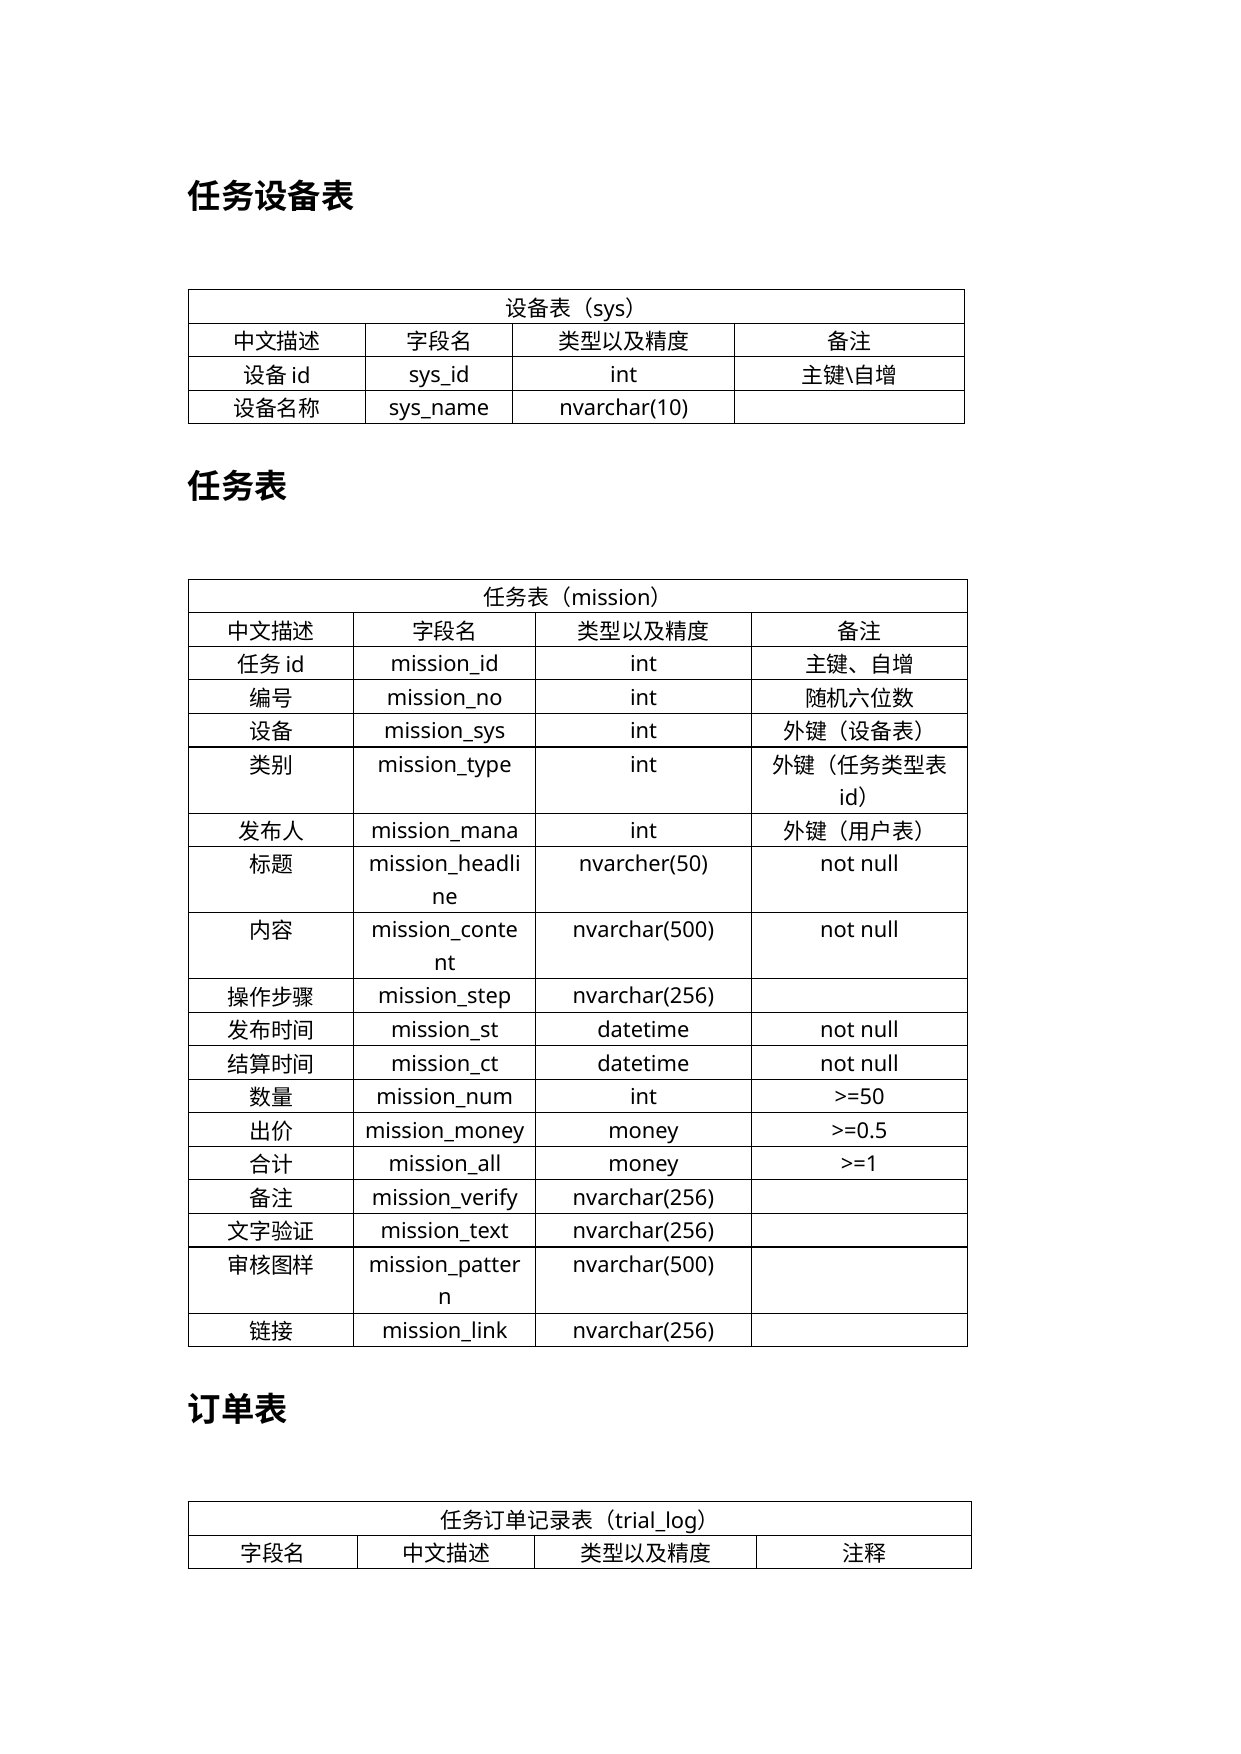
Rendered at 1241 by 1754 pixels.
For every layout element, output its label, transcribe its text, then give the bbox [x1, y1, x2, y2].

table_cell 备注 [735, 324, 964, 356]
subtitle 任务设备表 [187, 162, 1053, 227]
table_cell [752, 1314, 967, 1346]
subtitle 订单表 [187, 1374, 1053, 1439]
table_cell 结算时间 [189, 1046, 353, 1079]
table_cell nvarchar(256) [536, 1314, 751, 1346]
table_cell 类型以及精度 [513, 324, 734, 356]
table_cell 类型以及精度 [535, 1536, 756, 1568]
table_cell 操作步骤 [189, 979, 353, 1012]
table_cell 发布时间 [189, 1013, 353, 1045]
table_cell 注释 [757, 1536, 971, 1568]
table_cell >=50 [752, 1080, 967, 1112]
table_cell 链接 [189, 1314, 353, 1346]
table_header 任务订单记录表（trial_log） [189, 1502, 971, 1535]
table_cell 编号 [189, 680, 353, 713]
table_cell not null [752, 1013, 967, 1045]
table_cell 文字验证 [189, 1214, 353, 1246]
table_cell 主键\自增 [735, 357, 964, 390]
table_cell 随机六位数 [752, 680, 967, 713]
table_cell [752, 1214, 967, 1246]
table_cell int [536, 680, 751, 713]
table_cell 外键（任务类型表id） [752, 748, 967, 812]
table_cell int [536, 714, 751, 746]
table_cell 字段名 [189, 1536, 357, 1568]
table_cell 设备 [189, 714, 353, 746]
table_cell datetime [536, 1013, 751, 1045]
table_cell mission_num [354, 1080, 535, 1112]
table_cell int [536, 647, 751, 679]
table_cell >=1 [752, 1147, 967, 1179]
table_cell 数量 [189, 1080, 353, 1112]
table_cell int [536, 1080, 751, 1112]
table_cell mission_no [354, 680, 535, 713]
table_cell sys_id [366, 357, 512, 390]
table_cell 主键、自增 [752, 647, 967, 679]
table_cell mission_money [354, 1113, 535, 1146]
table_cell 任务id [189, 647, 353, 679]
table_cell nvarchar(256) [536, 1214, 751, 1246]
table_cell not null [752, 847, 967, 912]
table_cell money [536, 1147, 751, 1179]
table_cell mission_all [354, 1147, 535, 1179]
table_cell [752, 1180, 967, 1213]
table_cell nvarchar(256) [536, 1180, 751, 1213]
table_cell mission_pattern [354, 1248, 535, 1312]
table_cell 中文描述 [189, 613, 353, 646]
table_cell 设备id [189, 357, 365, 390]
table_cell 备注 [189, 1180, 353, 1213]
table_cell [752, 979, 967, 1012]
table_cell 字段名 [366, 324, 512, 356]
table_cell 设备名称 [189, 391, 365, 423]
table_cell 出价 [189, 1113, 353, 1146]
table_cell 中文描述 [189, 324, 365, 356]
table_cell 字段名 [354, 613, 535, 646]
table_cell mission_mana [354, 814, 535, 846]
table_cell mission_content [354, 913, 535, 978]
table_cell mission_text [354, 1214, 535, 1246]
table_cell 中文描述 [358, 1536, 534, 1568]
subtitle 任务表 [187, 451, 1053, 516]
table_cell 类型以及精度 [536, 613, 751, 646]
table_cell 内容 [189, 913, 353, 978]
table_cell 发布人 [189, 814, 353, 846]
table_cell datetime [536, 1046, 751, 1079]
table_cell 外键（用户表） [752, 814, 967, 846]
table_cell nvarchar(10) [513, 391, 734, 423]
table_cell nvarcher(50) [536, 847, 751, 912]
table_cell mission_link [354, 1314, 535, 1346]
table_cell 类别 [189, 748, 353, 812]
table_cell [735, 391, 964, 423]
table_cell not null [752, 913, 967, 978]
table_header 任务表（mission） [189, 580, 967, 612]
table_cell not null [752, 1046, 967, 1079]
table_cell money [536, 1113, 751, 1146]
table_cell 备注 [752, 613, 967, 646]
table_cell mission_id [354, 647, 535, 679]
table_cell int [536, 748, 751, 812]
table_cell 审核图样 [189, 1248, 353, 1312]
table_cell [752, 1248, 967, 1312]
table_cell nvarchar(500) [536, 913, 751, 978]
table_cell 标题 [189, 847, 353, 912]
table_cell sys_name [366, 391, 512, 423]
table_cell mission_type [354, 748, 535, 812]
table_header 设备表（sys） [189, 290, 964, 323]
table_cell nvarchar(500) [536, 1248, 751, 1312]
table_cell mission_sys [354, 714, 535, 746]
table_cell 合计 [189, 1147, 353, 1179]
table_cell mission_st [354, 1013, 535, 1045]
table_cell int [513, 357, 734, 390]
table_cell int [536, 814, 751, 846]
table_cell mission_step [354, 979, 535, 1012]
table_cell mission_headline [354, 847, 535, 912]
table_cell mission_verify [354, 1180, 535, 1213]
table_cell nvarchar(256) [536, 979, 751, 1012]
table_cell 外键（设备表） [752, 714, 967, 746]
table_cell >=0.5 [752, 1113, 967, 1146]
table_cell mission_ct [354, 1046, 535, 1079]
